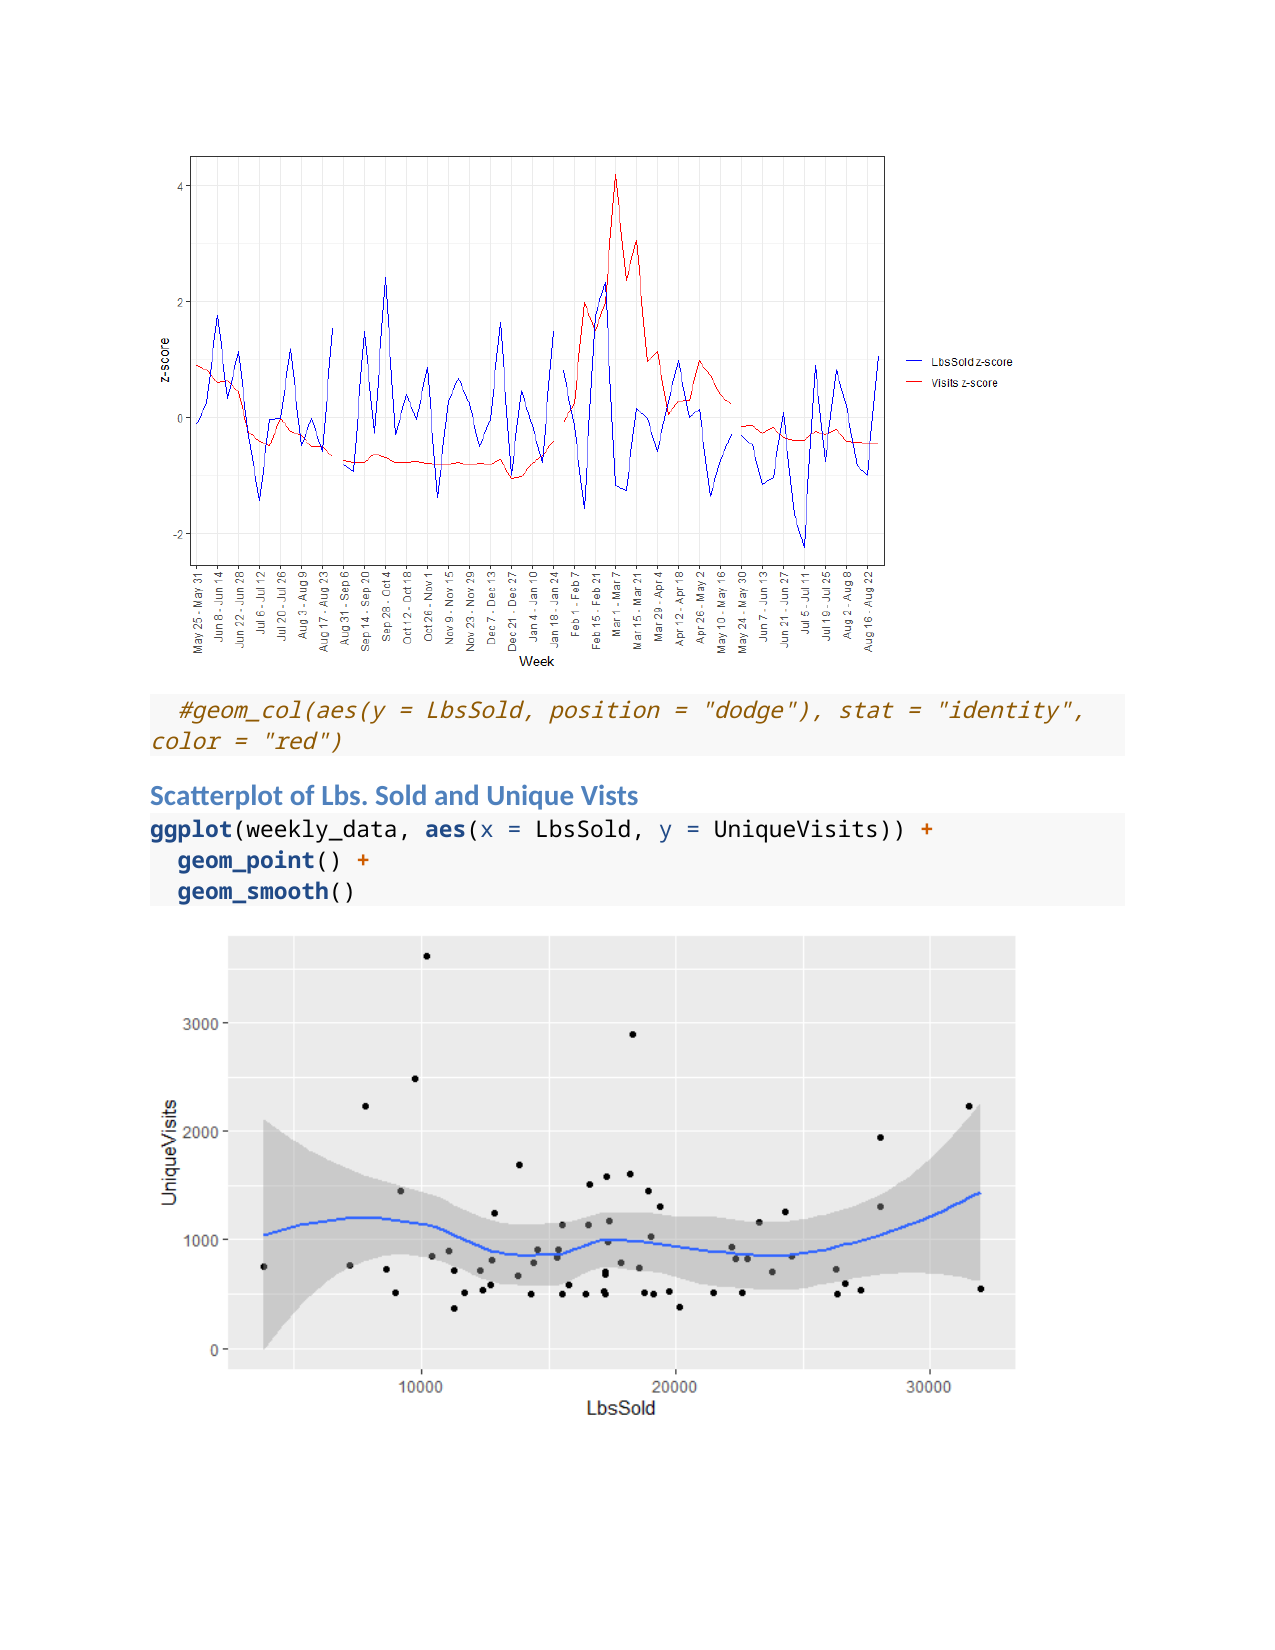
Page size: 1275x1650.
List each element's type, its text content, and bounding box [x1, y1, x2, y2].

text ggplot(weekly_data, aes(x = LbsSold, y = UniqueVisits)) + geom_point() + geom_smooth() [356, 813, 1125, 906]
picture [150, 927, 1025, 1428]
subtitle Scatterplot of Lbs. Sold and Unique Vists [150, 777, 1125, 813]
picture [150, 150, 1025, 675]
text #geom_col(aes(y = LbsSold, position = "dodge"), stat = "identity", color = "red") [342, 694, 1125, 756]
